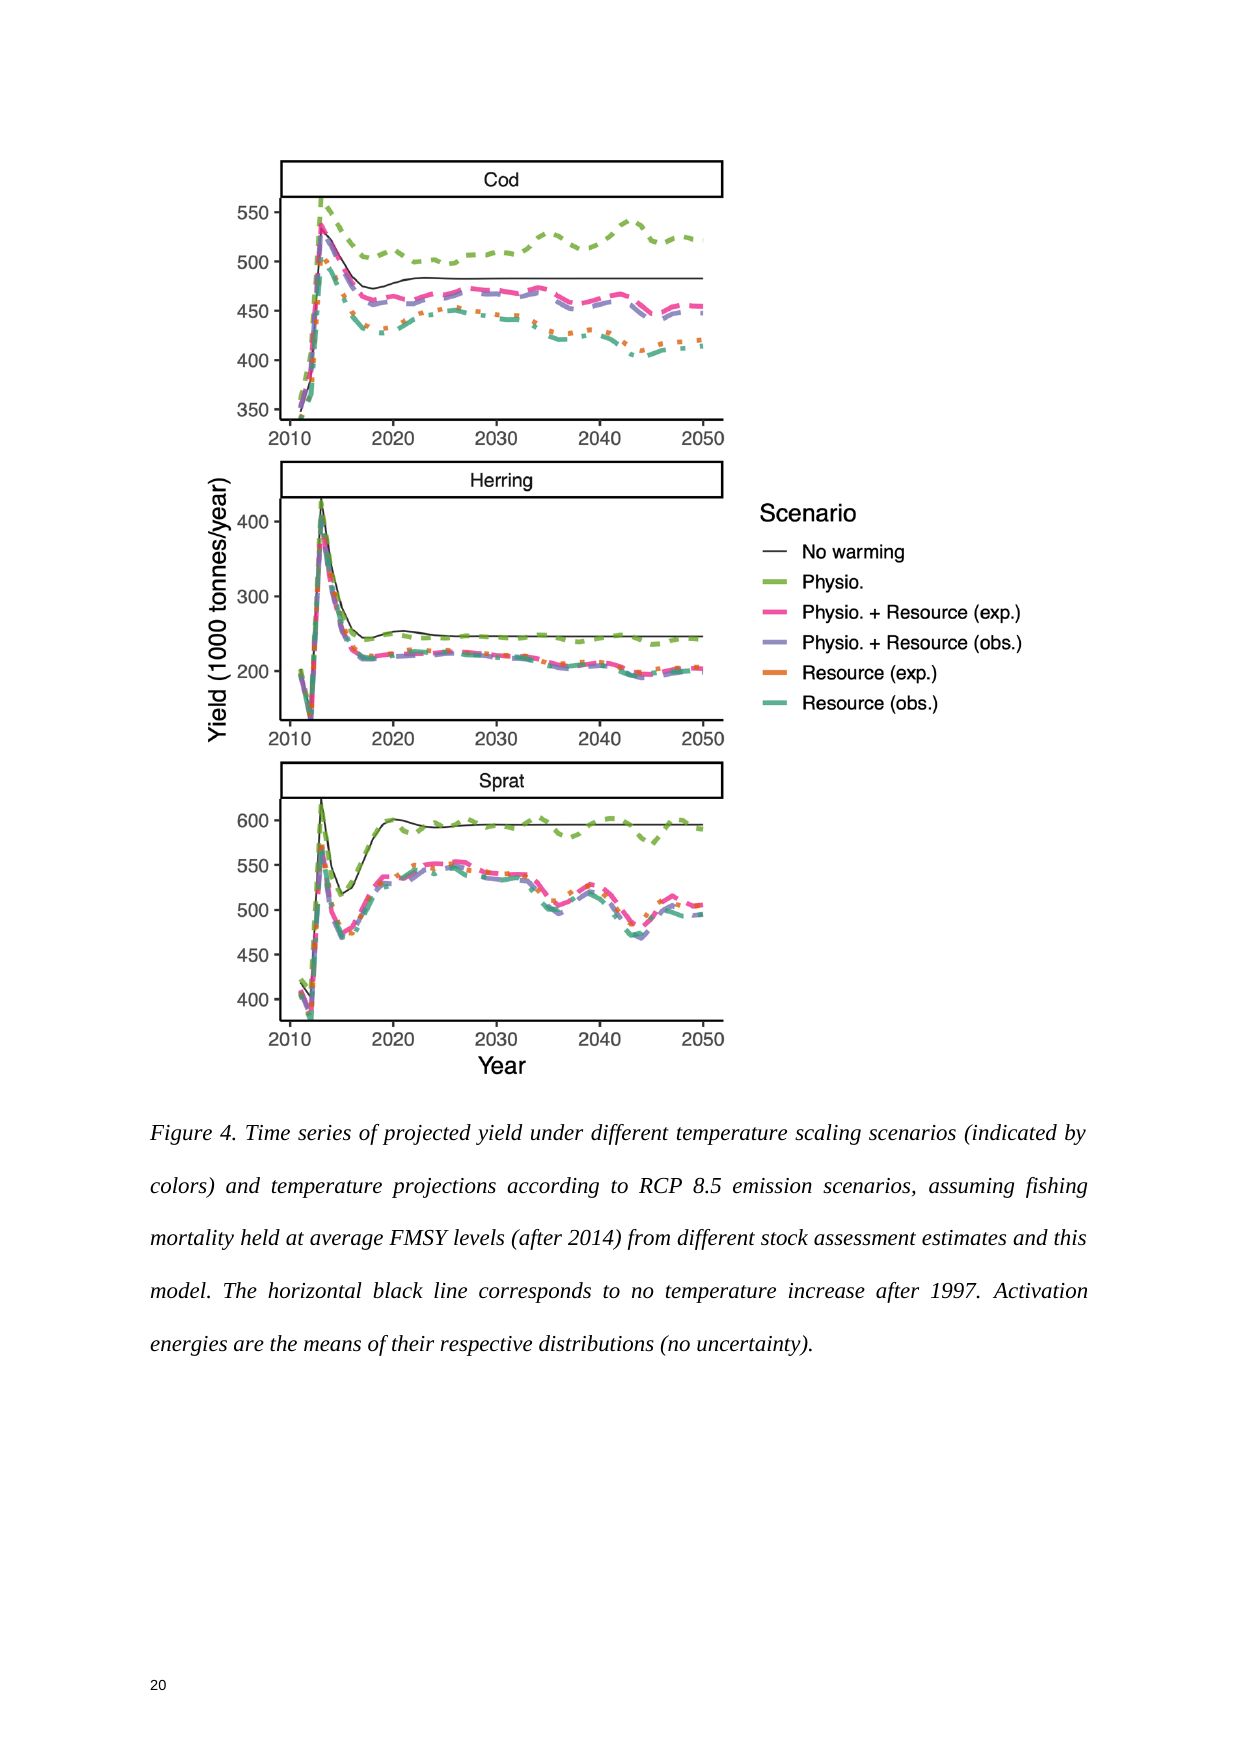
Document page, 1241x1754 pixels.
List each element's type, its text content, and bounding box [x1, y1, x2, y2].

picture [150, 150, 1091, 1091]
text Figure 4. Time series of projected yield under different temperature scaling scenarios (indicated by colors) and temperature projections according to RCP 8.5 emission scenarios, assuming fishing mortality held at average FMSY levels (after 2014) from different stock assessment estimates and this model. The horizontal black line corresponds to no temperature increase after 1997. Activation energies are the means of their respective distributions (no uncertainty). [150, 1119, 1090, 1356]
